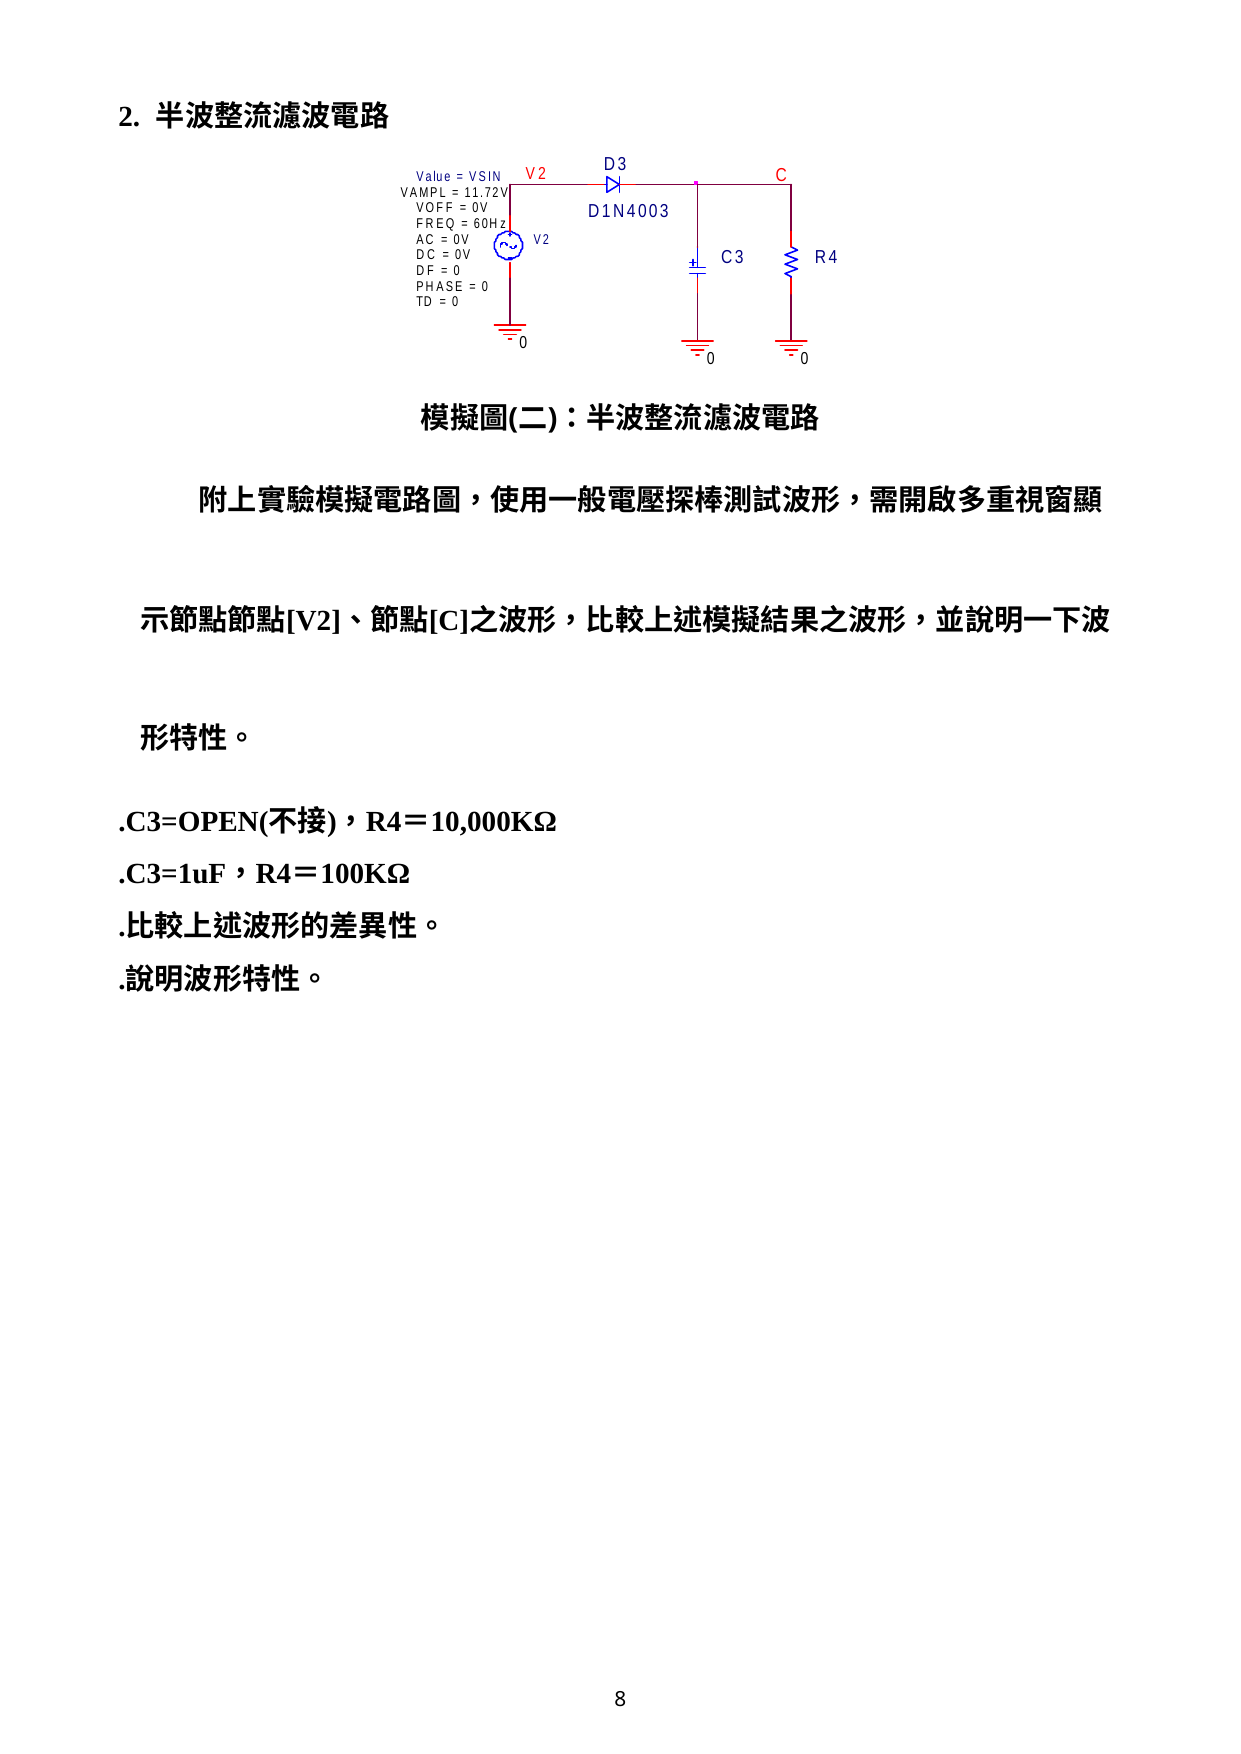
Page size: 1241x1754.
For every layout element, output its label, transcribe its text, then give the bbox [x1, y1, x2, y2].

text .說明波形特性。 [118, 956, 1122, 998]
text 附上實驗模擬電路圖，使用一般電壓探棒測試波形，需開啟多重視窗顯示節點節點[V2]、節點[C]之波形，比較上述模擬結果之波形，並說明一下波形特性。 [140, 458, 1122, 776]
list 半波整流濾波電路 [118, 93, 1122, 135]
text 模擬圖(二)：半波整流濾波電路 [118, 395, 1122, 437]
text .C3=OPEN(不接)，R4＝10,000KΩ [118, 797, 1122, 839]
text .比較上述波形的差異性。 [118, 903, 1122, 945]
text .C3=1uF，R4＝100KΩ [118, 850, 1122, 892]
